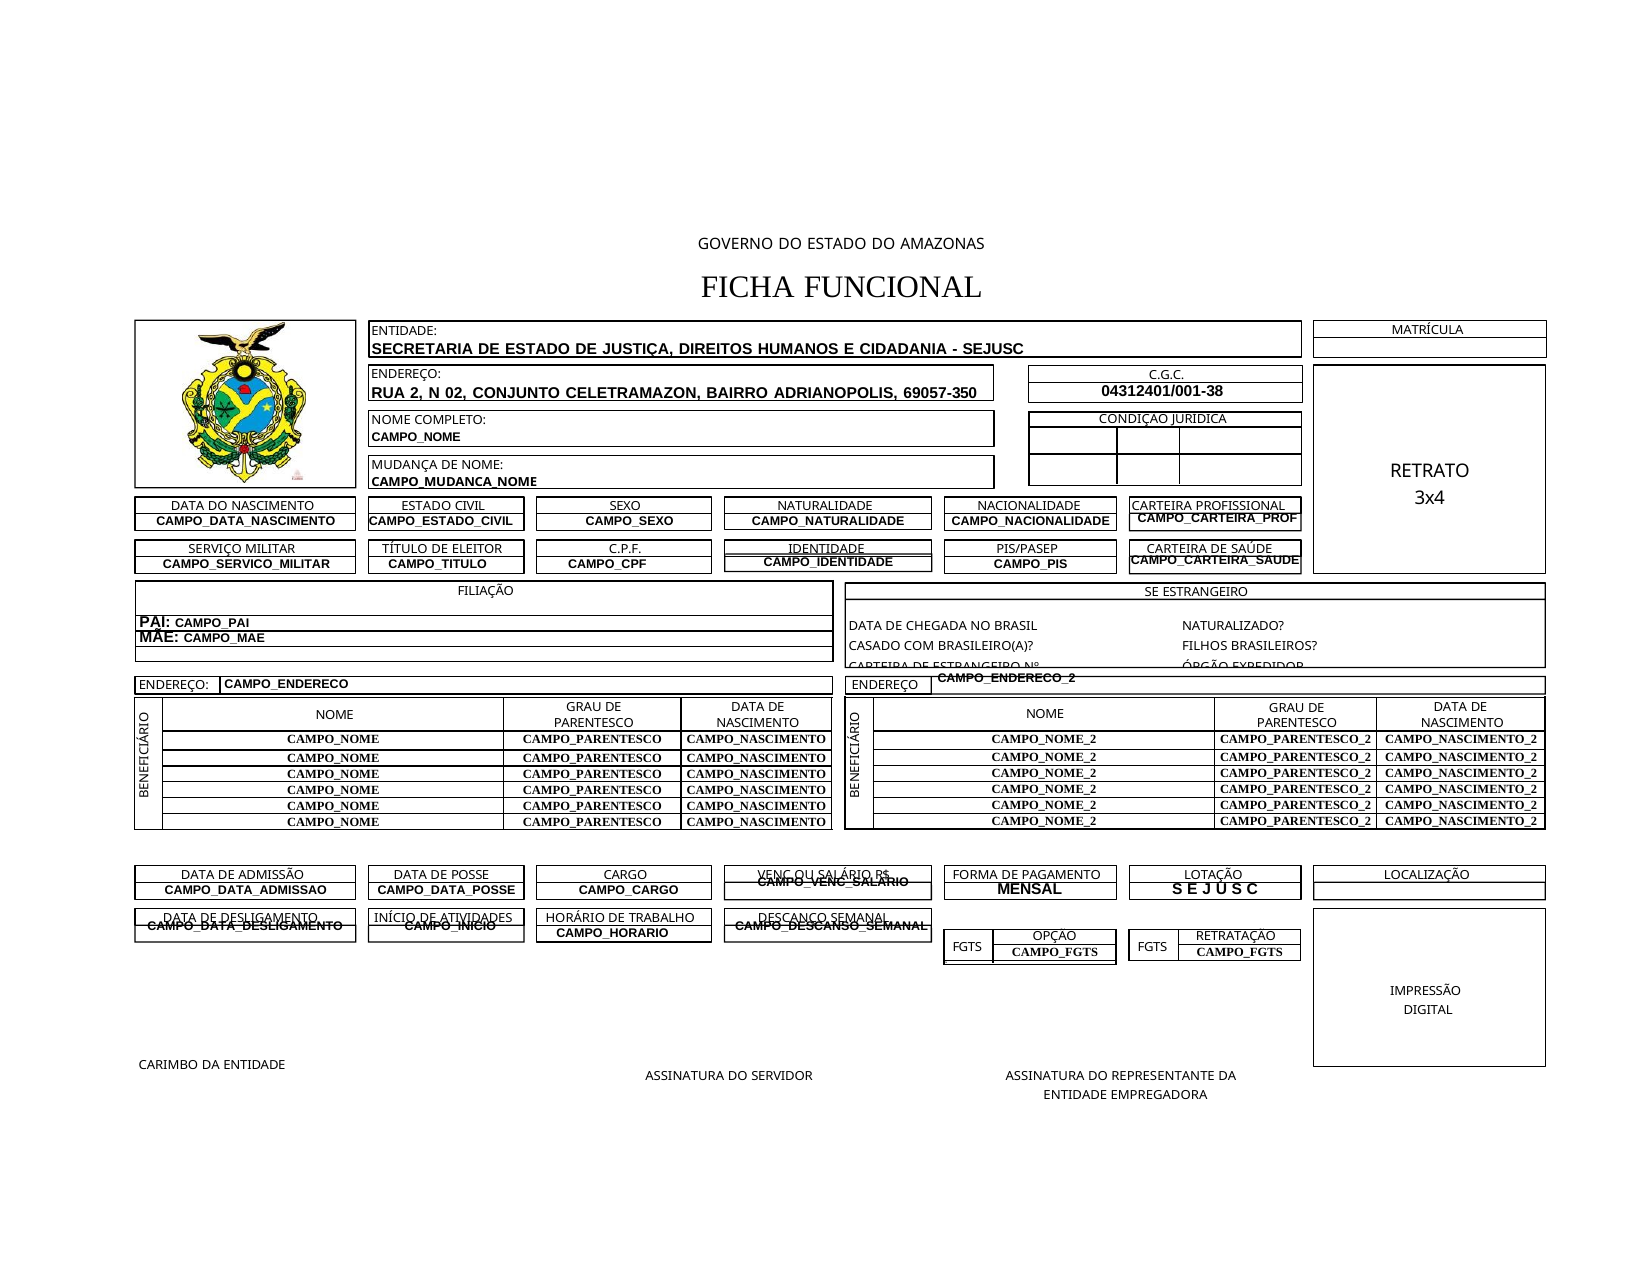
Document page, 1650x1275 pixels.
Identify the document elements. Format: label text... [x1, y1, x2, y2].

title FICHA FUNCIONAL [113, 269, 1570, 304]
table_cell [1118, 428, 1179, 453]
table_cell [1180, 455, 1301, 484]
table_cell MÃE: CAMPO_MAE [136, 632, 832, 646]
table_header FILIAÇÃO [136, 582, 832, 614]
text ASSINATURA DO SERVIDOR [645, 1067, 829, 1084]
text CARIMBO DA ENTIDADE [138, 1056, 296, 1073]
table_cell [1118, 455, 1179, 484]
text GOVERNO DO ESTADO DO AMAZONAS [112, 233, 1570, 254]
table_cell [136, 647, 832, 661]
table_cell PAI: CAMPO_PAI [136, 616, 832, 630]
table_cell [1030, 428, 1116, 453]
table_cell [1030, 455, 1116, 484]
table_cell [1180, 428, 1301, 453]
text ASSINATURA DO REPRESENTANTE DA ENTIDADE EMPREGADORA [1005, 1067, 1255, 1103]
picture [182, 322, 306, 483]
table_header CONDIÇÃO JURÍDICA [1030, 413, 1301, 426]
